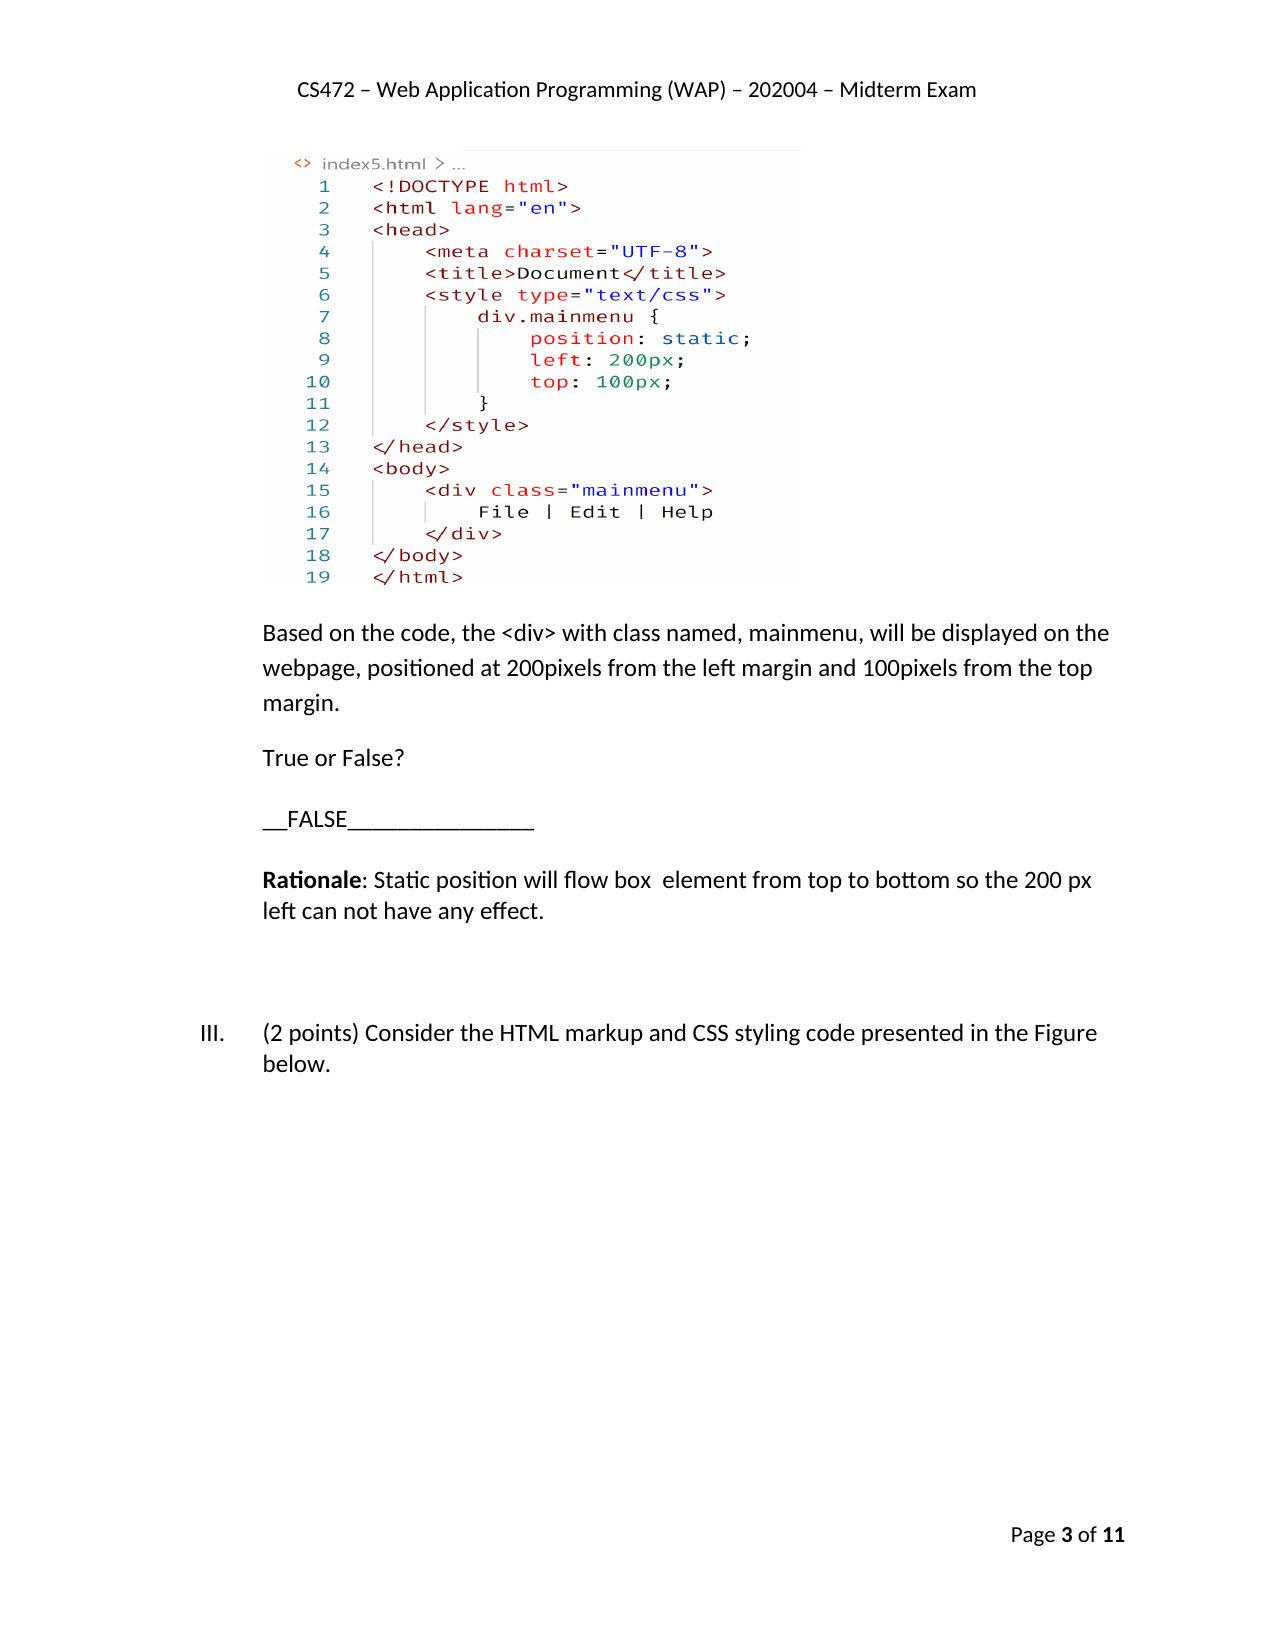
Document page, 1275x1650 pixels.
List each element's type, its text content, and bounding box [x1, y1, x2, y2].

list True or False? [262, 743, 1125, 773]
list Based on the code, the <div> with class named, mainmenu, will be displayed on the webpage, positioned at 200pixels from the left margin and 100pixels from the top margin. [262, 617, 1125, 717]
picture [262, 150, 803, 587]
list Rationale: Static position will flow box element from top to bottom so the 200 px left can not have any effect. [262, 865, 1125, 926]
list (2 points) Consider the HTML markup and CSS styling code presented in the Figure below. [225, 1017, 1125, 1078]
list __FALSE_______________ [262, 804, 1125, 834]
